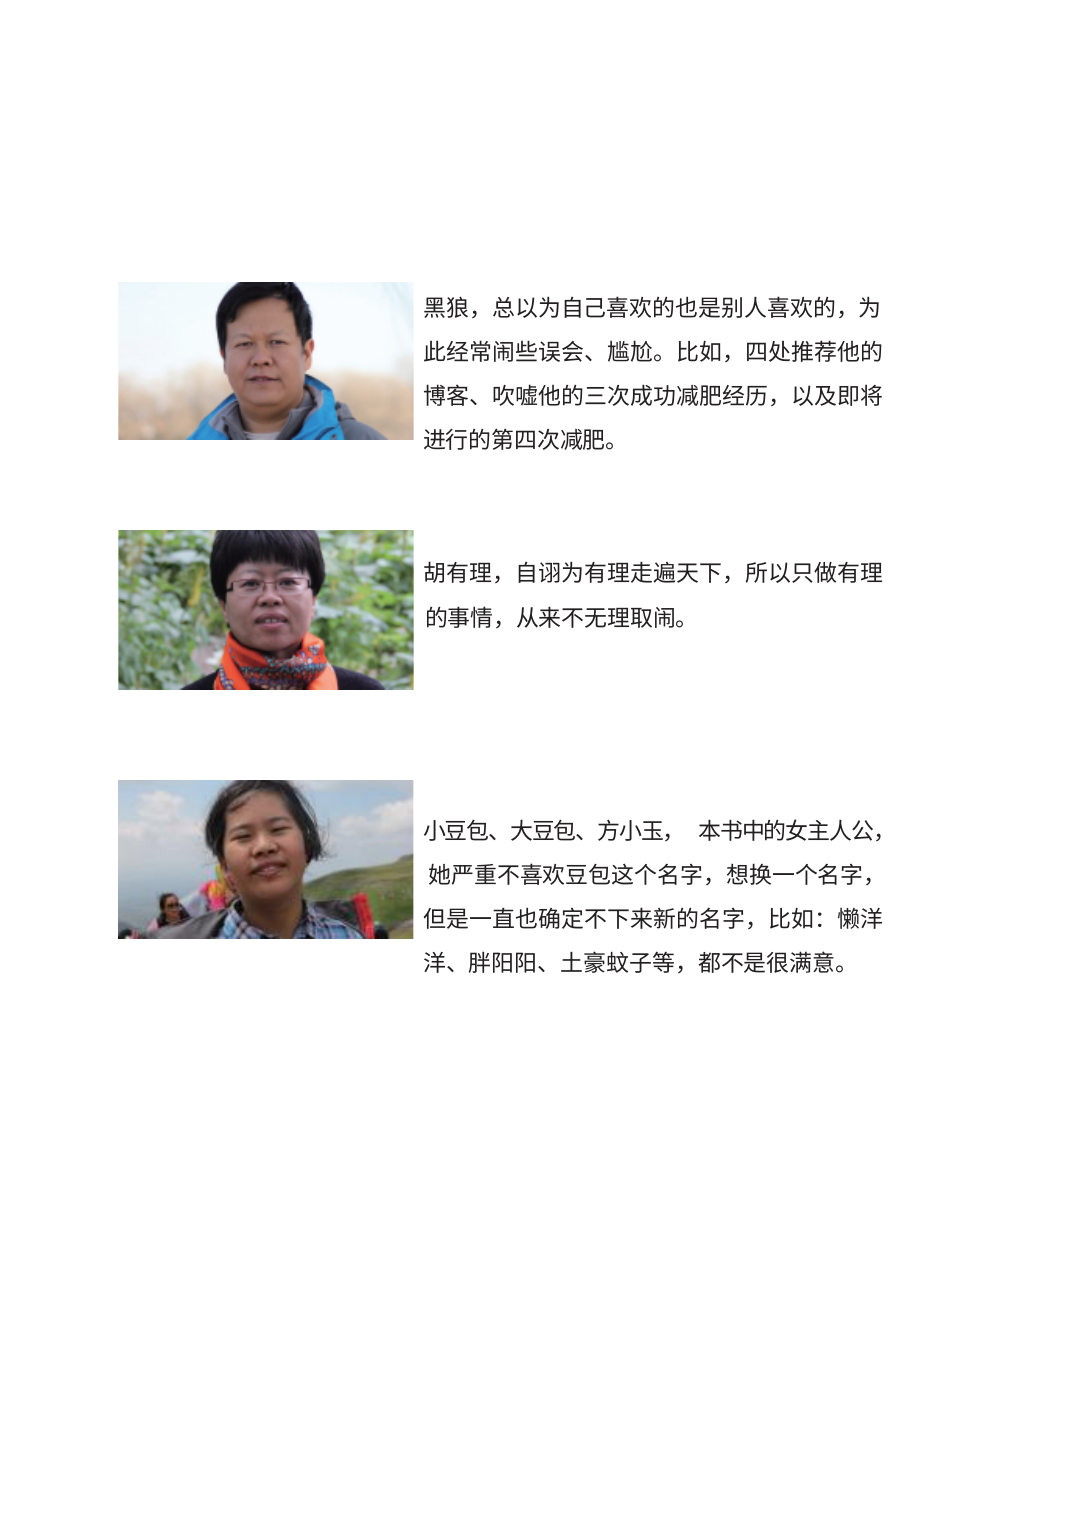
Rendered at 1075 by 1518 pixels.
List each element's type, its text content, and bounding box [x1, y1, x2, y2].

text 小豆包、大豆包、方小玉， 本书中的女主人公， 她严重不喜欢豆包这个名字，想换一个名字， 但是一直也确定不下来新的名字，比如：懒洋 洋、胖阳阳、土豪蚊子等，都不是很满意。 [423, 812, 894, 978]
picture [118, 780, 414, 939]
text 黑狼，总以为自己喜欢的也是别人喜欢的，为 此经常闹些误会、尴尬。比如，四处推荐他的 博客、吹嘘他的三次成功减肥经历，以及即将 进行的第四次减肥。 [423, 289, 886, 455]
text 胡有理，自诩为有理走遍天下，所以只做有理 的事情，从来不无理取闹。 [423, 555, 886, 633]
picture [118, 282, 414, 440]
picture [118, 530, 414, 690]
